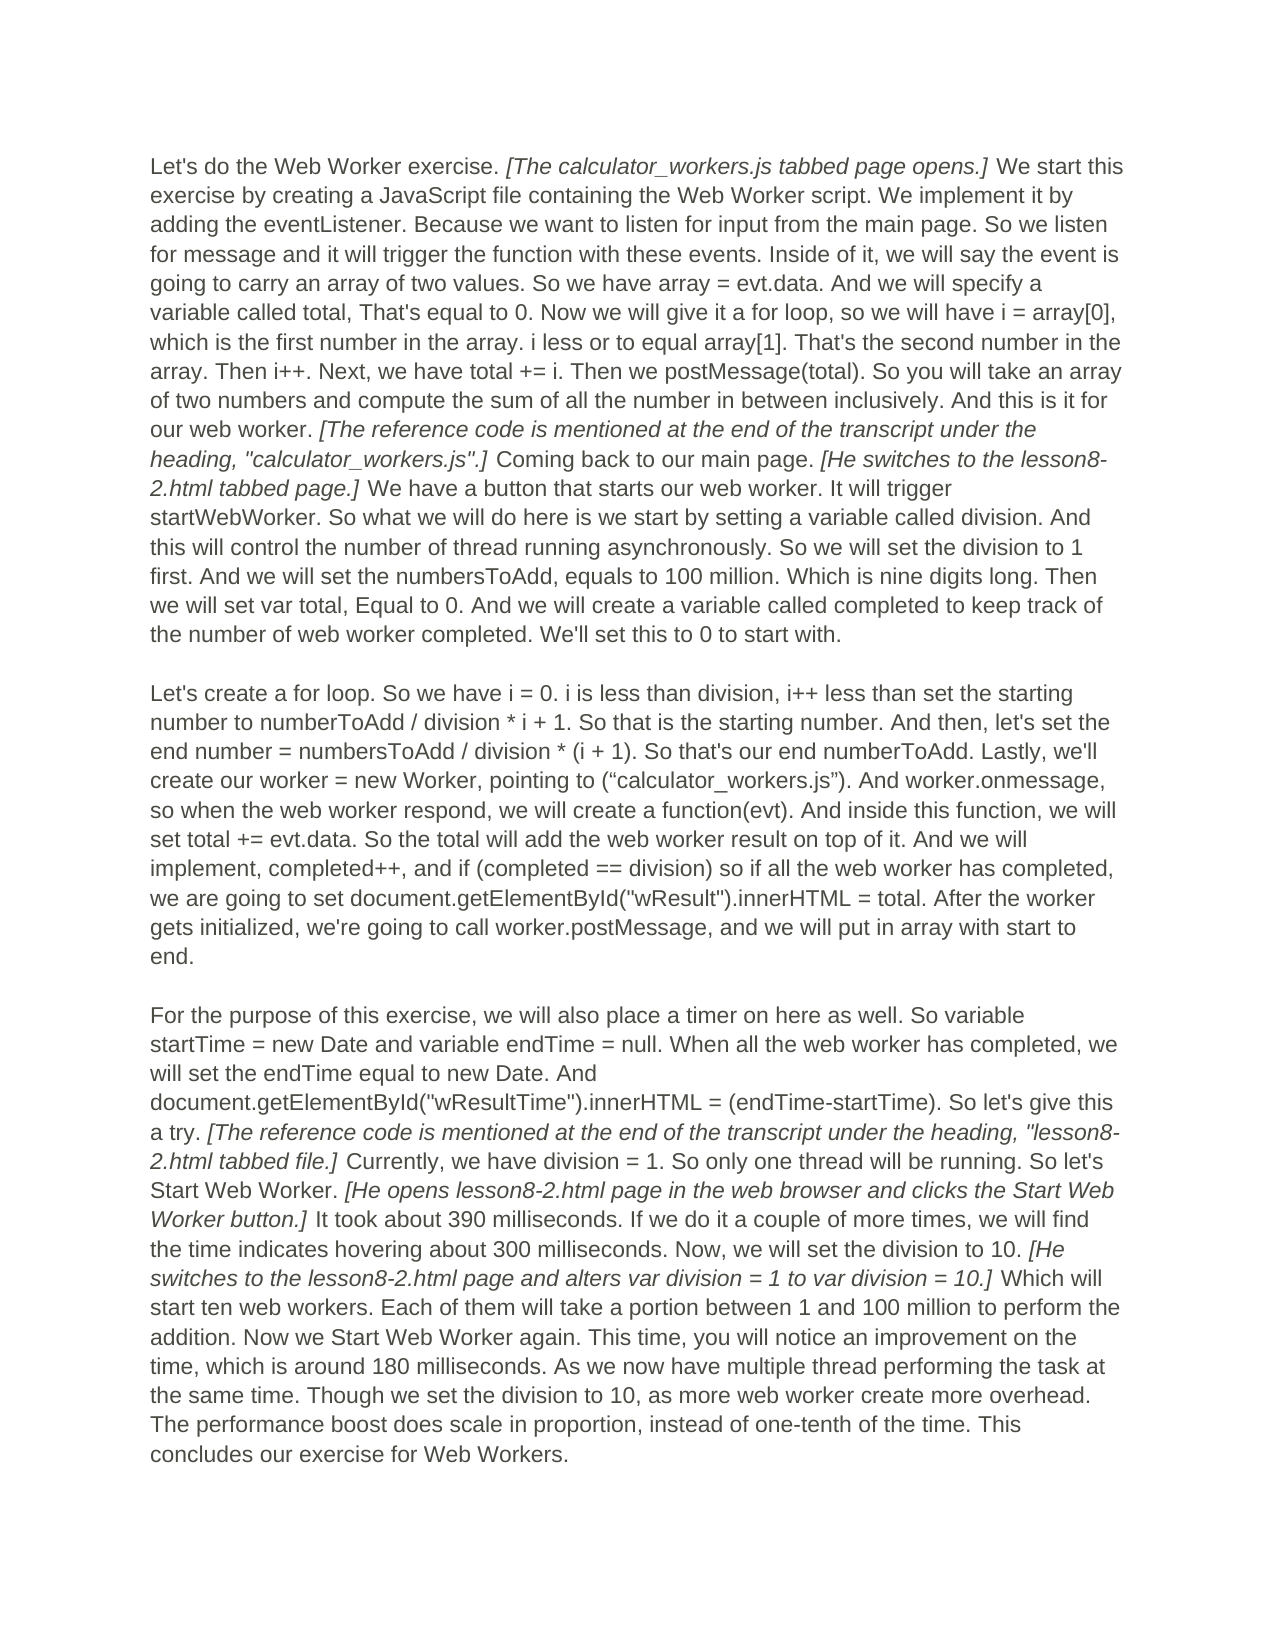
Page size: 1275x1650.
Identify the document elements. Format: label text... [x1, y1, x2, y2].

text Let's create a for loop. So we have i = 0. i is less than division, i++ less than set the starting number to numberToAdd / division * i + 1. So that is the starting number. And then, let's set the end number = numbersToAdd / division * (i + 1). So that's our end numberToAdd. Lastly, we'll create our worker = new Worker, pointing to (“calculator_workers.js”). And worker.onmessage, so when the web worker respond, we will create a function(evt). And inside this function, we will set total += evt.data. So the total will add the web worker result on top of it. And we will implement, completed++, and if (completed == division) so if all the web worker has completed, we are going to set document.getElementById("wResult").innerHTML = total. After the worker gets initialized, we're going to call worker.postMessage, and we will put in array with start to end. [150, 677, 1125, 969]
text Let's do the Web Worker exercise. [The calculator_workers.js tabbed page opens.] We start this exercise by creating a JavaScript file containing the Web Worker script. We implement it by adding the eventListener. Because we want to listen for input from the main page. So we listen for message and it will trigger the function with these events. Inside of it, we will say the event is going to carry an array of two values. So we have array = evt.data. And we will specify a variable called total, That's equal to 0. Now we will give it a for loop, so we will have i = array[0], which is the first number in the array. i less or to equal array[1]. That's the second number in the array. Then i++. Next, we have total += i. Then we postMessage(total). So you will take an array of two numbers and compute the sum of all the number in between inclusively. And this is it for our web worker. [The reference code is mentioned at the end of the transcript under the heading, "calculator_workers.js".] Coming back to our main page. [He switches to the lesson8-2.html tabbed page.] We have a button that starts our web worker. It will trigger startWebWorker. So what we will do here is we start by setting a variable called division. And this will control the number of thread running asynchronously. So we will set the division to 1 first. And we will set the numbersToAdd, equals to 100 million. Which is nine digits long. Then we will set var total, Equal to 0. And we will create a variable called completed to keep track of the number of web worker completed. We'll set this to 0 to start with. [150, 150, 1125, 648]
text For the purpose of this exercise, we will also place a timer on here as well. So variable startTime = new Date and variable endTime = null. When all the web worker has completed, we will set the endTime equal to new Date. And document.getElementById("wResultTime").innerHTML = (endTime-startTime). So let's give this a try. [The reference code is mentioned at the end of the transcript under the heading, "lesson8-2.html tabbed file.] Currently, we have division = 1. So only one thread will be running. So let's Start Web Worker. [He opens lesson8-2.html page in the web browser and clicks the Start Web Worker button.] It took about 390 milliseconds. If we do it a couple of more times, we will find the time indicates hovering about 300 milliseconds. Now, we will set the division to 10. [He switches to the lesson8-2.html page and alters var division = 1 to var division = 10.] Which will start ten web workers. Each of them will take a portion between 1 and 100 million to perform the addition. Now we Start Web Worker again. This time, you will notice an improvement on the time, which is around 180 milliseconds. As we now have multiple thread performing the task at the same time. Though we set the division to 10, as more web worker create more overhead. The performance boost does scale in proportion, instead of one-tenth of the time. This concludes our exercise for Web Workers. [150, 999, 1125, 1467]
